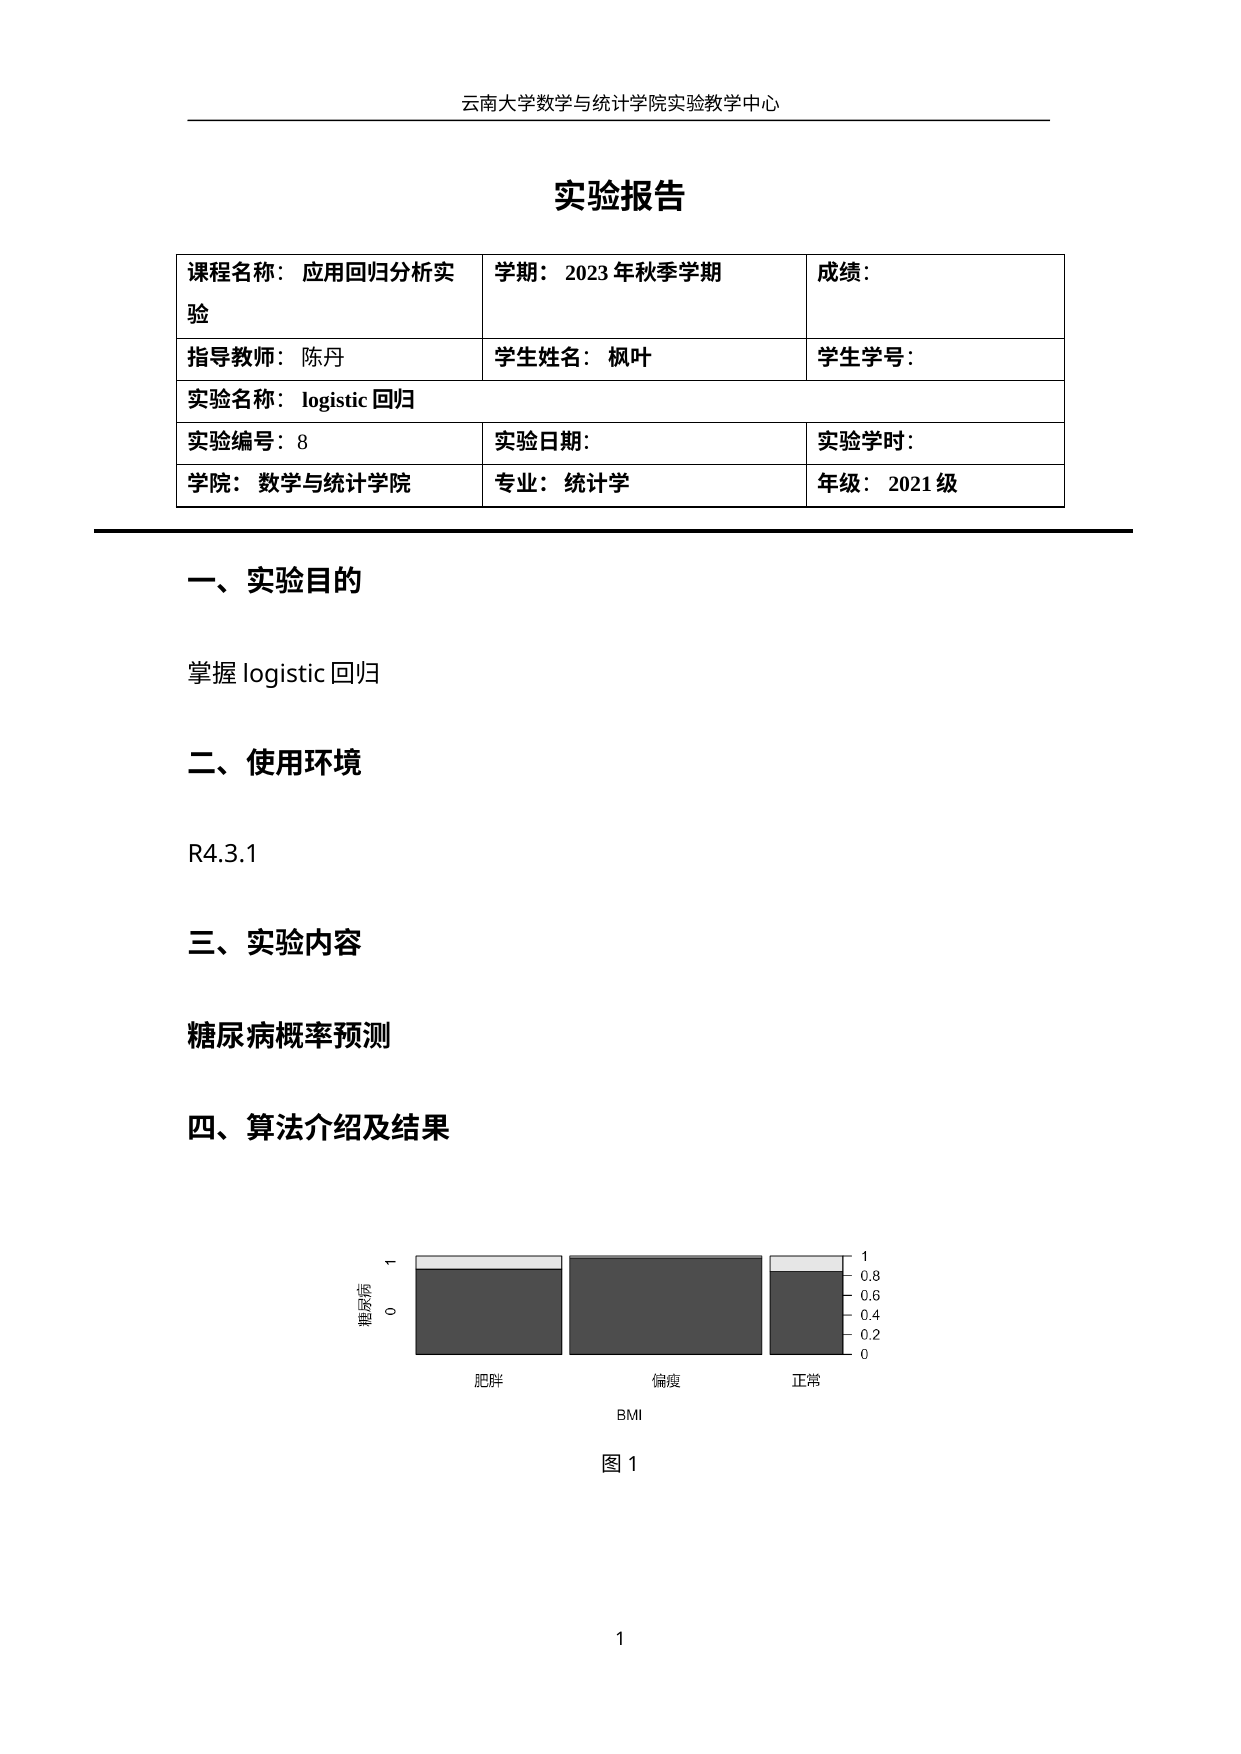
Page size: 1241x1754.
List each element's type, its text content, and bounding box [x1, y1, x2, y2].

text 一、实验目的 [187, 546, 1053, 611]
table_header 课程名称： 应用回归分析实验 [177, 255, 482, 338]
text 图 1 [187, 1446, 1053, 1478]
table_cell 实验学时： [807, 423, 1064, 464]
table_cell 专业： 统计学 [483, 465, 806, 506]
text R4.3.1 [187, 820, 1053, 885]
table_cell 实验日期： [483, 423, 806, 464]
table_cell 实验编号：8 [177, 423, 482, 464]
text 掌握logistic回归 [187, 639, 1053, 704]
list 算法介绍及结果 [187, 1093, 1053, 1158]
table_header 学期： 2023年秋季学期 [483, 255, 806, 338]
table_cell 学生姓名： 枫叶 [483, 339, 806, 380]
text 糖尿病概率预测 [187, 1001, 1053, 1066]
text 实验报告 [187, 162, 1053, 227]
table_cell 学生学号： [807, 339, 1064, 380]
text 二、使用环境 [187, 728, 1053, 793]
picture [345, 1185, 895, 1442]
table_cell 年级： 2021级 [807, 465, 1064, 506]
table_cell 学院： 数学与统计学院 [177, 465, 482, 506]
text 三、实验内容 [187, 909, 1053, 974]
table_header 成绩： [807, 255, 1064, 338]
table_cell 指导教师： 陈丹 [177, 339, 482, 380]
table_cell 实验名称： logistic回归 [177, 381, 1064, 422]
